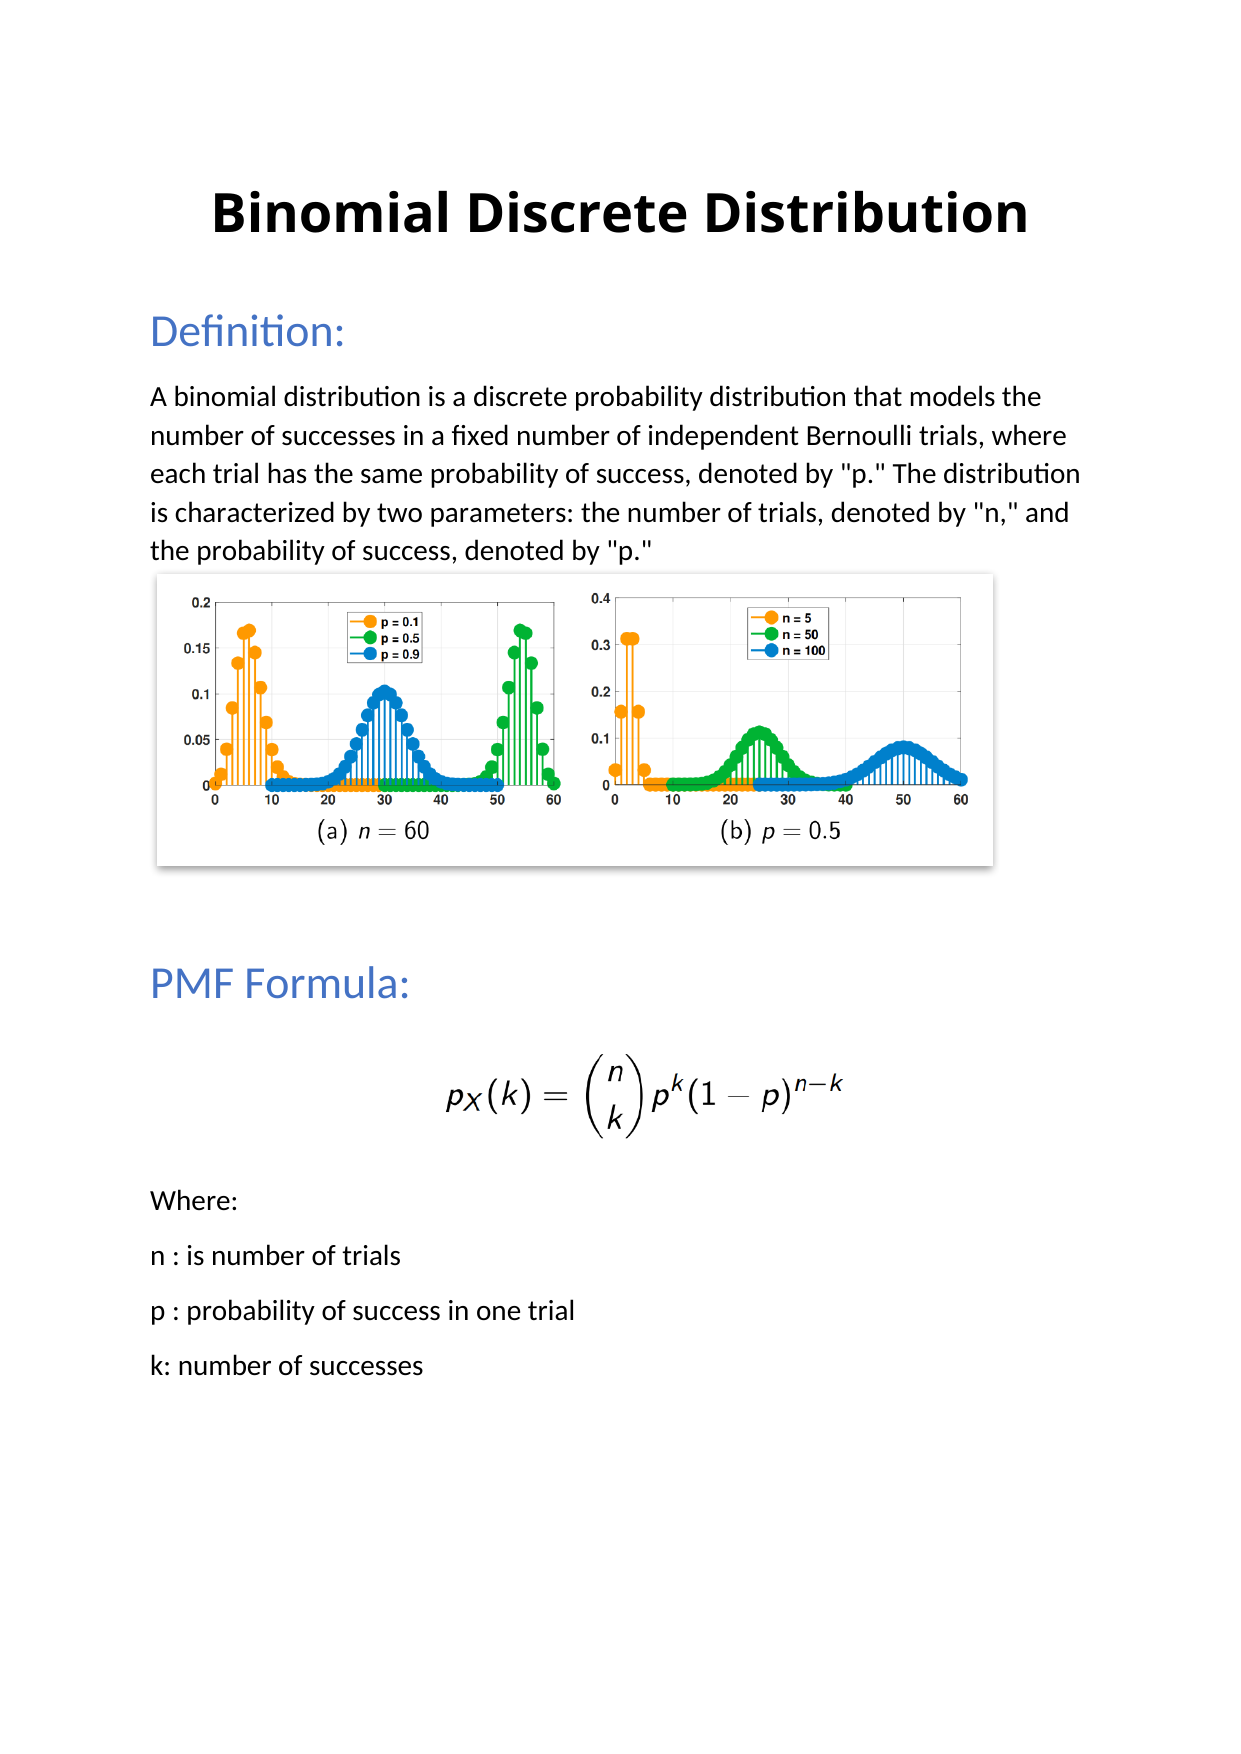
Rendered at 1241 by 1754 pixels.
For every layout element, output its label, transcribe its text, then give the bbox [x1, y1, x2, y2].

text Definition: [150, 301, 1090, 357]
text Where: [150, 1182, 1090, 1217]
text k: number of successes [150, 1347, 1090, 1382]
subtitle Binomial Discrete Distribution [150, 175, 1090, 249]
picture [395, 1030, 845, 1163]
picture [172, 589, 978, 852]
text n : is number of trials [150, 1237, 1090, 1272]
text PMF Formula: [150, 953, 1090, 1009]
text p : probability of success in one trial [150, 1292, 1090, 1327]
